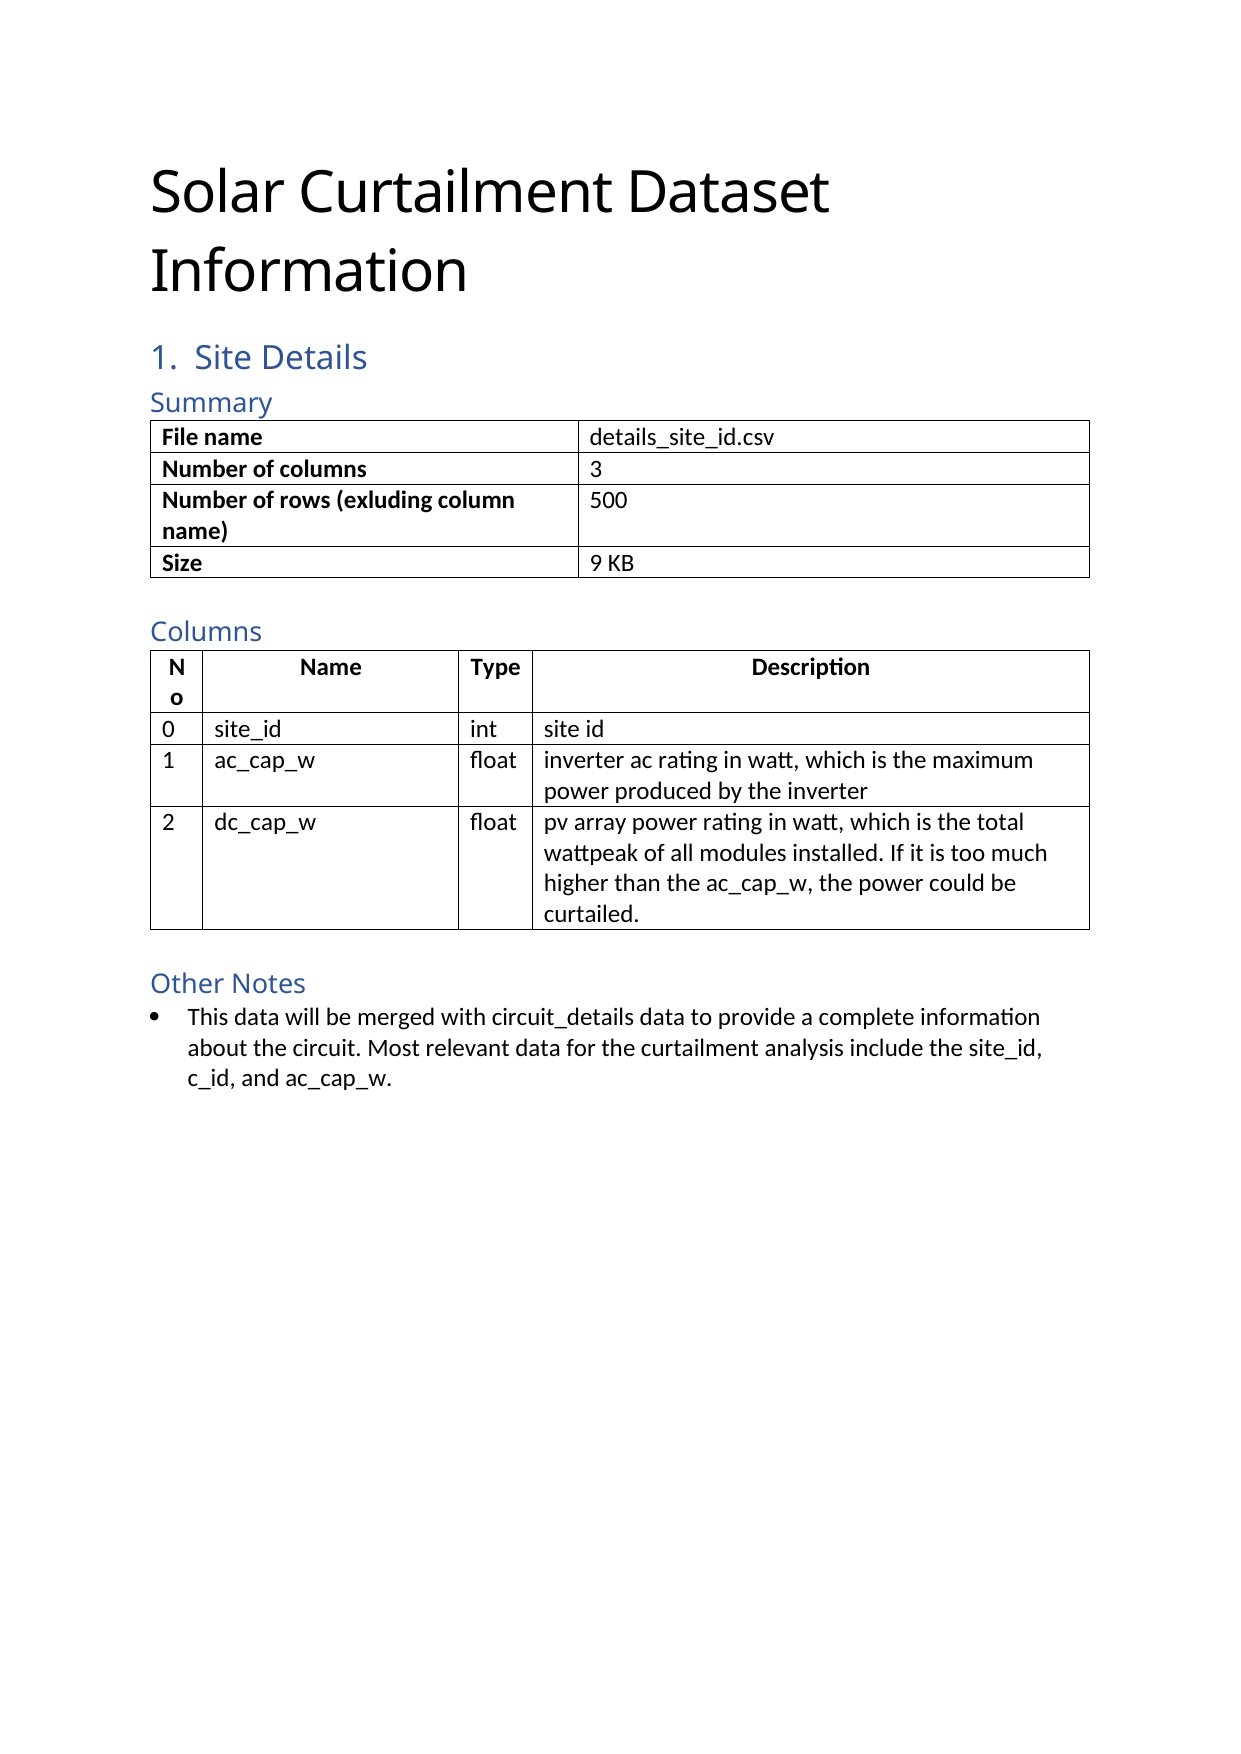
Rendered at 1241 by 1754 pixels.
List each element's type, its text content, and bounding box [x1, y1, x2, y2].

list This data will be merged with circuit_details data to provide a complete information about the circuit. Most relevant data for the curtailment analysis include the site_id, c_id, and ac_cap_w. [150, 1001, 1090, 1093]
table_cell 9 KB [579, 547, 1089, 577]
table_header details_site_id.csv [579, 421, 1089, 452]
table_header File name [151, 421, 578, 452]
table_header Type [459, 651, 532, 712]
table_cell float [459, 807, 532, 929]
table_header No [151, 651, 202, 712]
table_cell 500 [579, 485, 1089, 546]
table_cell site id [533, 713, 1089, 743]
table_cell Size [151, 547, 578, 577]
table_cell Number of columns [151, 453, 578, 483]
title Solar Curtailment Dataset Information [150, 150, 1090, 309]
subtitle Summary [150, 383, 1090, 420]
table_cell 2 [151, 807, 202, 929]
table_cell pv array power rating in watt, which is the total wattpeak of all modules installed. If it is too much higher than the ac_cap_w, the power could be curtailed. [533, 807, 1089, 929]
table_cell 3 [579, 453, 1089, 483]
table_header Name [203, 651, 458, 712]
table_cell 1 [151, 745, 202, 806]
subtitle Site Details [150, 334, 1090, 379]
table_cell float [459, 745, 532, 806]
table_cell site_id [203, 713, 458, 743]
table_cell 0 [151, 713, 202, 743]
table_cell dc_cap_w [203, 807, 458, 929]
table_cell inverter ac rating in watt, which is the maximum power produced by the inverter [533, 745, 1089, 806]
subtitle Other Notes [150, 964, 1090, 1001]
table_cell Number of rows (exluding column name) [151, 485, 578, 546]
table_cell int [459, 713, 532, 743]
table_cell ac_cap_w [203, 745, 458, 806]
table_header Description [533, 651, 1089, 712]
subtitle Columns [150, 613, 1090, 650]
